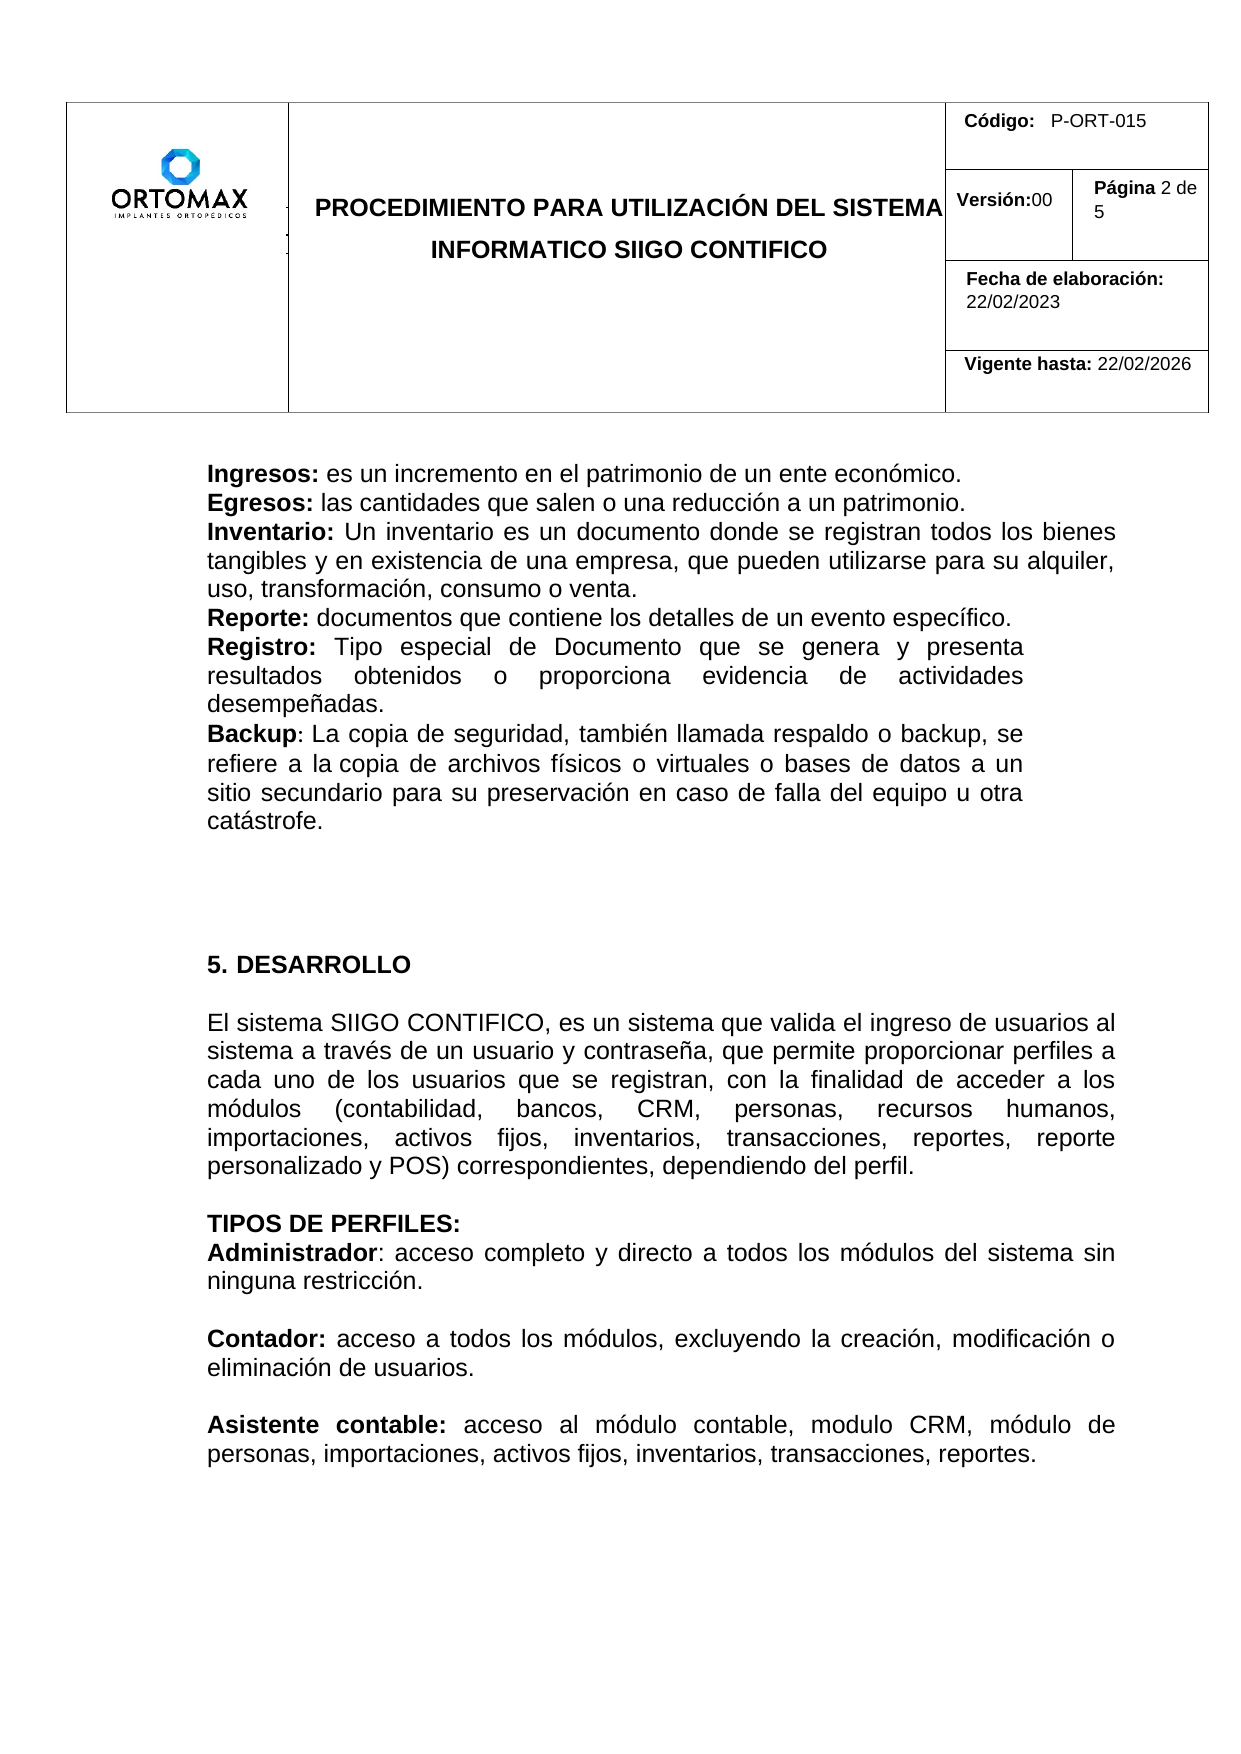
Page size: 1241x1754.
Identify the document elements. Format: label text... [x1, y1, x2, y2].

text TIPOS DE PERFILES: [207, 1209, 1117, 1237]
text Reporte: documentos que contiene los detalles de un evento específico. [207, 603, 1024, 632]
text Asistente contable: acceso al módulo contable, modulo CRM, módulo de personas, importaciones, activos fijos, inventarios, transacciones, reportes. [207, 1410, 1117, 1467]
text Egresos: las cantidades que salen o una reducción a un patrimonio. [207, 488, 1024, 517]
text El sistema SIIGO CONTIFICO, es un sistema que valida el ingreso de usuarios al sistema a través de un usuario y contraseña, que permite proporcionar perfiles a cada uno de los usuarios que se registran, con la finalidad de acceder a los módulos (contabilidad, bancos, CRM, personas, recursos humanos, importaciones, activos fijos, inventarios, transacciones, reportes, reporte personalizado y POS) correspondientes, dependiendo del perfil. [207, 1007, 1117, 1180]
list DESARROLLO [207, 950, 1117, 979]
text Administrador: acceso completo y directo a todos los módulos del sistema sin ninguna restricción. [207, 1237, 1117, 1295]
text Contador: acceso a todos los módulos, excluyendo la creación, modificación o eliminación de usuarios. [207, 1324, 1117, 1381]
picture [76, 124, 283, 271]
text Registro: Tipo especial de Documento que se genera y presenta resultados obtenidos o proporciona evidencia de actividades desempeñadas. [207, 632, 1024, 718]
text Backup: La copia de seguridad, también llamada respaldo o backup, se refiere a la copia de archivos físicos o virtuales o bases de datos a un sitio secundario para su preservación en caso de falla del equipo u otra catástrofe. [207, 718, 1024, 835]
text Inventario: Un inventario es un documento donde se registran todos los bienes tangibles y en existencia de una empresa, que pueden utilizarse para su alquiler, uso, transformación, consumo o venta. [207, 517, 1117, 603]
text Ingresos: es un incremento en el patrimonio de un ente económico. [207, 459, 1024, 488]
